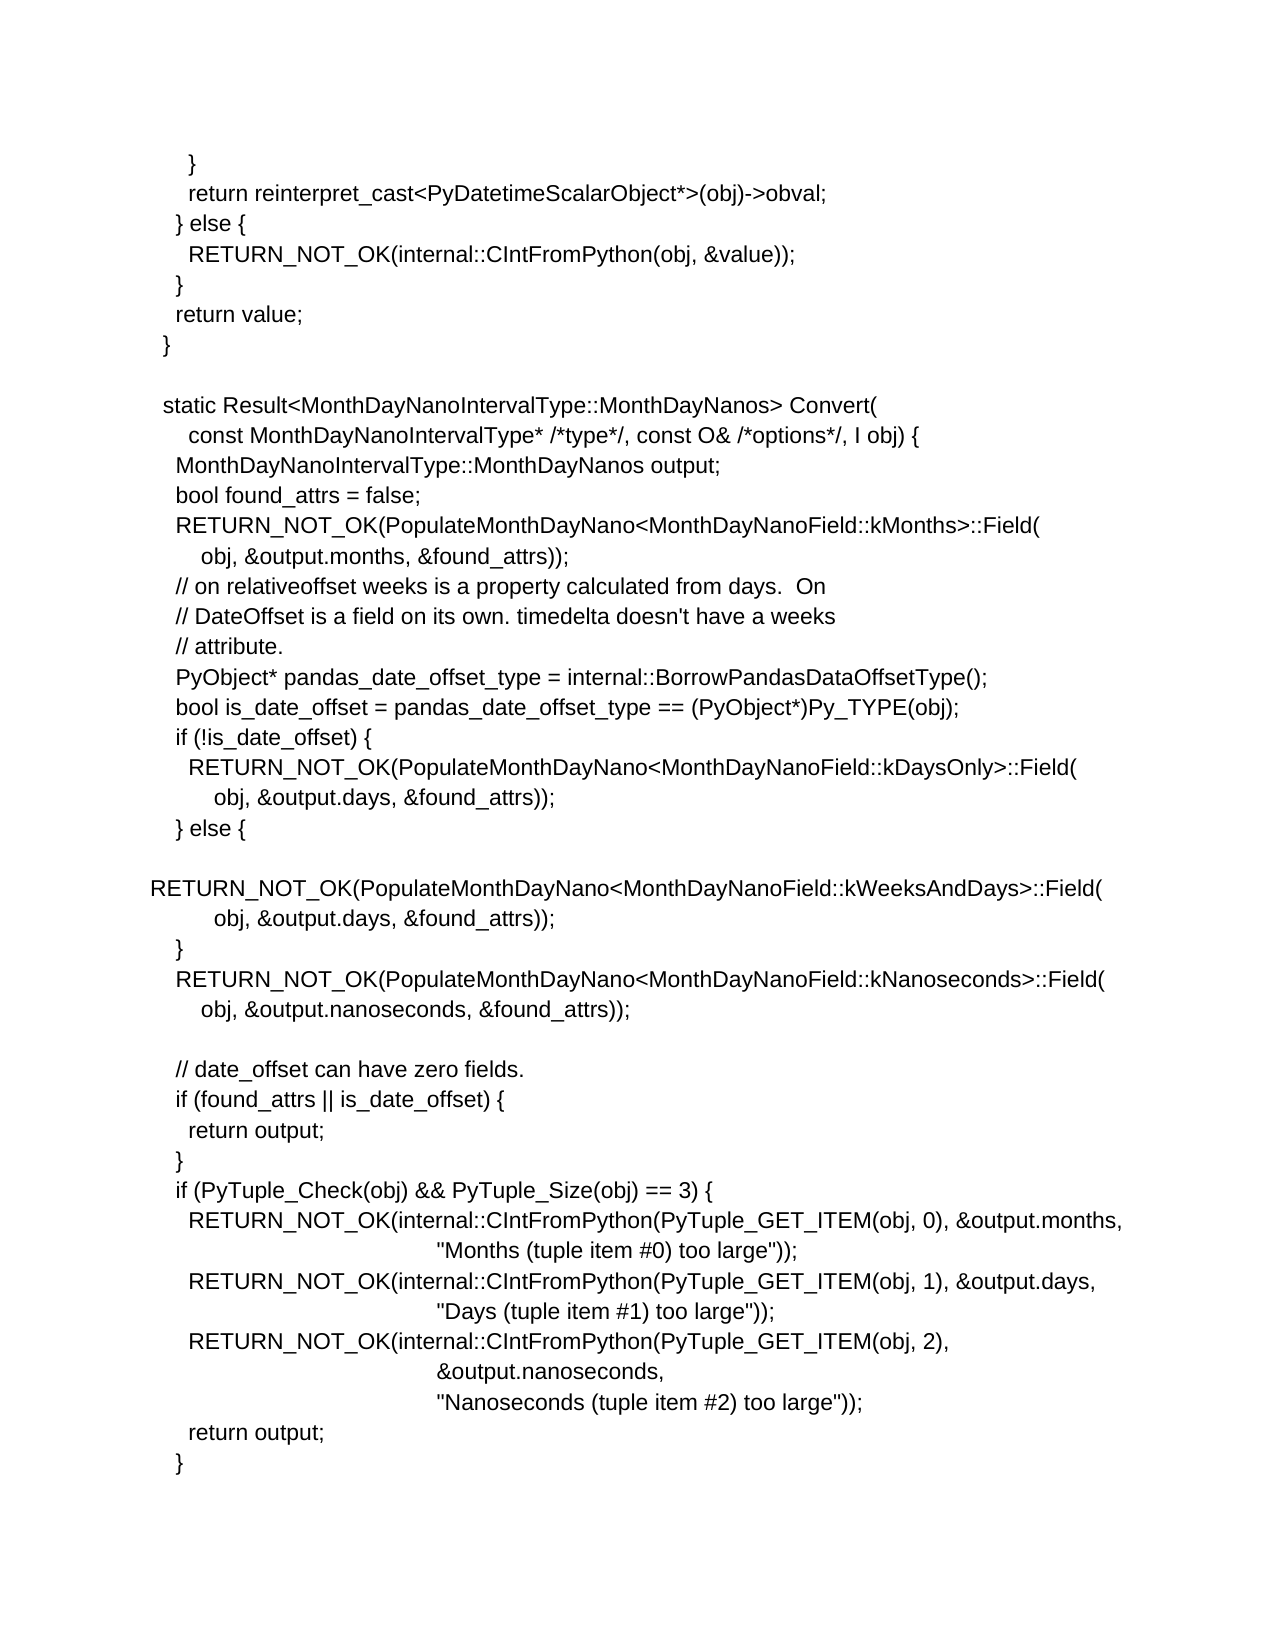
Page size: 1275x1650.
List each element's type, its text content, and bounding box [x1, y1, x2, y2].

text if (found_attrs || is_date_offset) { [150, 1086, 1125, 1113]
text RETURN_NOT_OK(internal::CIntFromPython(PyTuple_GET_ITEM(obj, 2), [150, 1328, 1125, 1354]
text RETURN_NOT_OK(PopulateMonthDayNano<MonthDayNanoField::kNanoseconds>::Field( [150, 966, 1125, 992]
text RETURN_NOT_OK(internal::CIntFromPython(obj, &value)); [150, 241, 1125, 267]
text if (!is_date_offset) { [150, 724, 1125, 750]
text obj, &output.nanoseconds, &found_attrs)); [150, 996, 1125, 1022]
text } else { [150, 814, 1125, 841]
text return value; [150, 301, 1125, 327]
text obj, &output.days, &found_attrs)); [150, 905, 1125, 932]
text return output; [150, 1419, 1125, 1445]
text } [150, 1147, 1125, 1173]
text PyObject* pandas_date_offset_type = internal::BorrowPandasDataOffsetType(); [150, 663, 1125, 690]
text obj, &output.days, &found_attrs)); [150, 784, 1125, 811]
text const MonthDayNanoIntervalType* /*type*/, const O& /*options*/, I obj) { [150, 422, 1125, 448]
text RETURN_NOT_OK(PopulateMonthDayNano<MonthDayNanoField::kWeeksAndDays>::Field( [150, 845, 1125, 901]
text // on relativeoffset weeks is a property calculated from days. On [150, 573, 1125, 599]
text "Nanoseconds (tuple item #2) too large")); [150, 1388, 1125, 1415]
text RETURN_NOT_OK(PopulateMonthDayNano<MonthDayNanoField::kDaysOnly>::Field( [150, 754, 1125, 781]
text RETURN_NOT_OK(internal::CIntFromPython(PyTuple_GET_ITEM(obj, 0), &output.months, [150, 1207, 1125, 1234]
text // date_offset can have zero fields. [150, 1056, 1125, 1083]
text } [150, 935, 1125, 962]
text "Days (tuple item #1) too large")); [150, 1298, 1125, 1324]
text bool is_date_offset = pandas_date_offset_type == (PyObject*)Py_TYPE(obj); [150, 694, 1125, 720]
text // DateOffset is a field on its own. timedelta doesn't have a weeks [150, 603, 1125, 629]
text // attribute. [150, 633, 1125, 660]
text if (PyTuple_Check(obj) && PyTuple_Size(obj) == 3) { [150, 1177, 1125, 1203]
text MonthDayNanoIntervalType::MonthDayNanos output; [150, 452, 1125, 478]
text } else { [150, 210, 1125, 237]
text } [150, 150, 1125, 176]
text } [150, 1449, 1125, 1475]
text static Result<MonthDayNanoIntervalType::MonthDayNanos> Convert( [150, 392, 1125, 418]
text return reinterpret_cast<PyDatetimeScalarObject*>(obj)->obval; [150, 180, 1125, 207]
text return output; [150, 1117, 1125, 1143]
text } [150, 271, 1125, 297]
text "Months (tuple item #0) too large")); [150, 1237, 1125, 1264]
text } [150, 331, 1125, 358]
text RETURN_NOT_OK(PopulateMonthDayNano<MonthDayNanoField::kMonths>::Field( [150, 512, 1125, 539]
text &output.nanoseconds, [150, 1358, 1125, 1385]
text RETURN_NOT_OK(internal::CIntFromPython(PyTuple_GET_ITEM(obj, 1), &output.days, [150, 1268, 1125, 1294]
text bool found_attrs = false; [150, 482, 1125, 509]
text obj, &output.months, &found_attrs)); [150, 543, 1125, 569]
